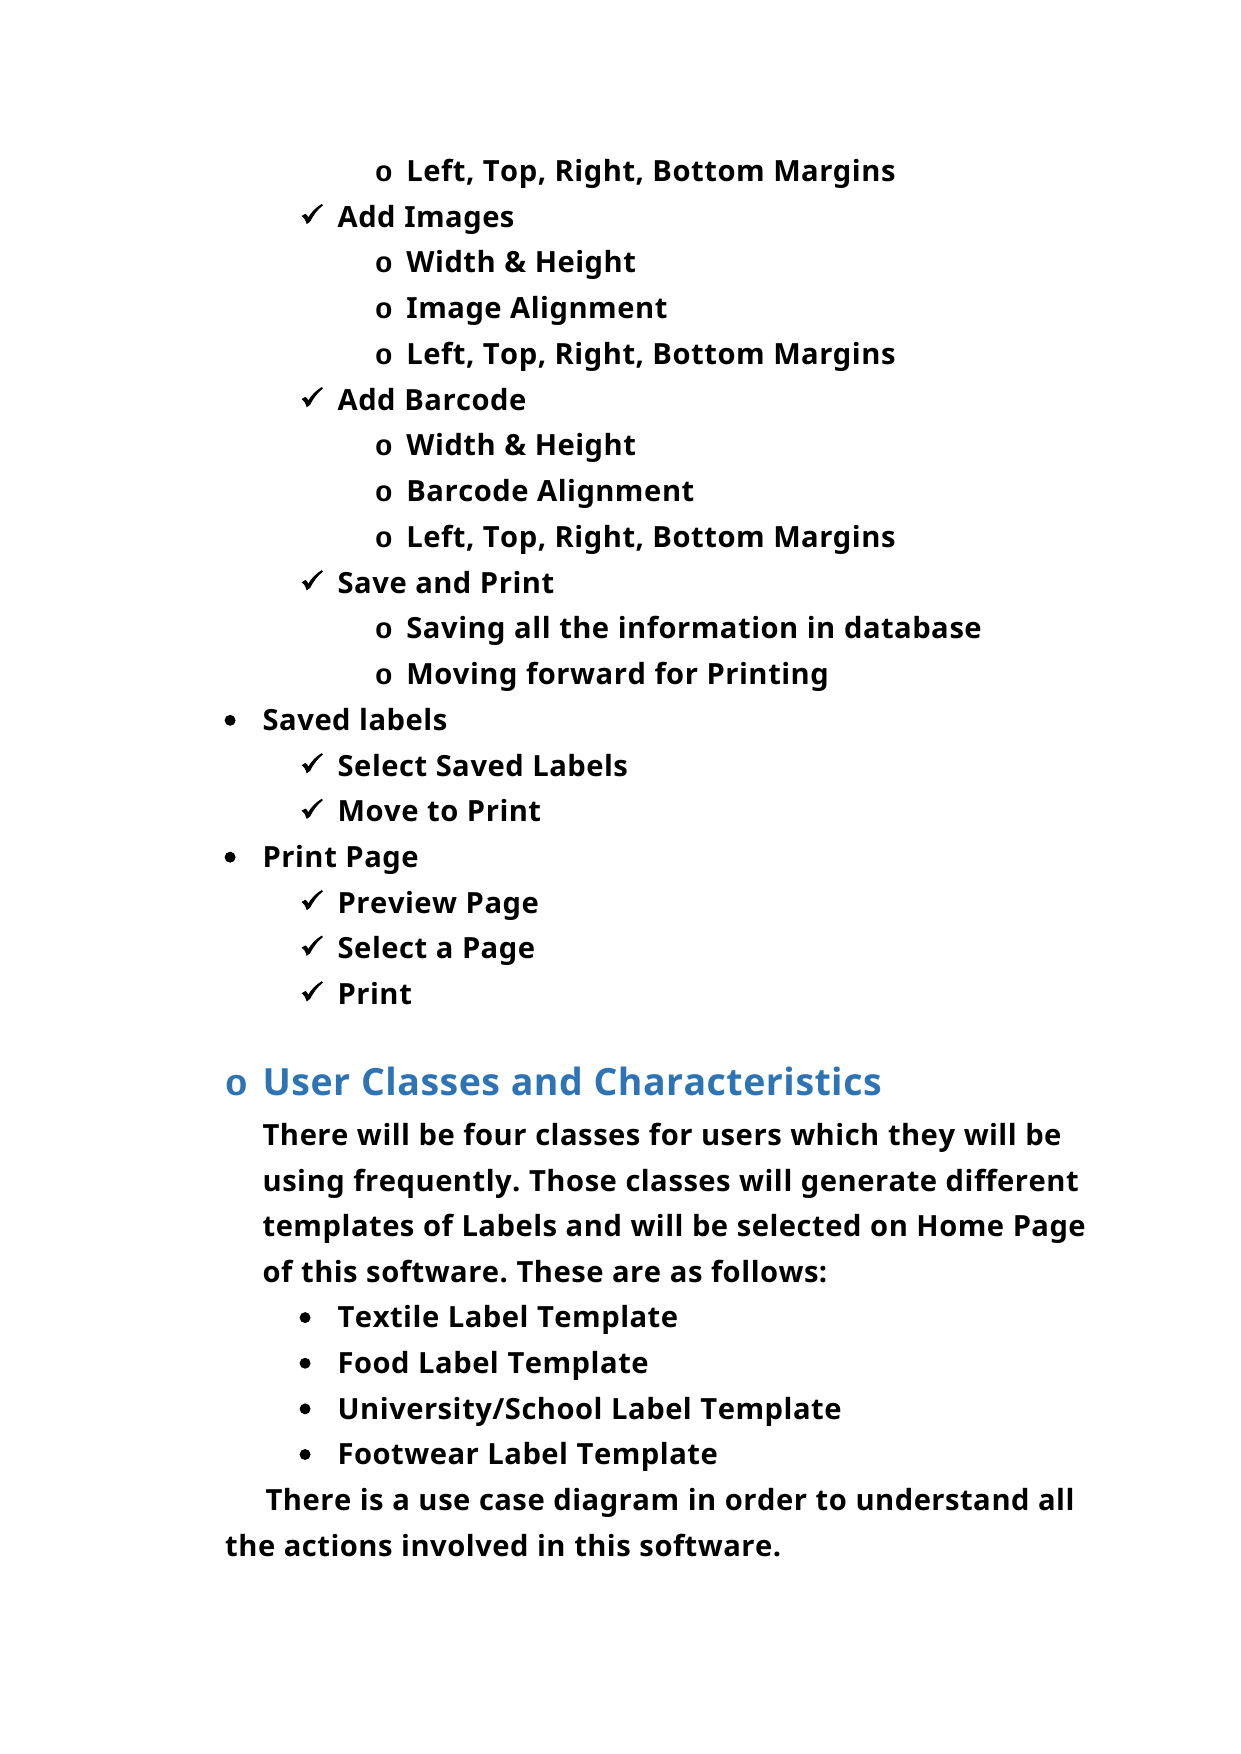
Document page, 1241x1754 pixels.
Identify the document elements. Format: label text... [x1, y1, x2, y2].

list Print Page [225, 836, 1090, 876]
list Move to Print [300, 791, 1090, 830]
list Save and Print [300, 562, 1090, 602]
list Select Saved Labels [300, 745, 1090, 785]
list Preview Page [300, 882, 1090, 922]
list User Classes and Characteristics [225, 1055, 1090, 1107]
list Print [300, 973, 1090, 1013]
list Add Images [300, 196, 1090, 236]
list Saving all the information in database [375, 608, 1090, 648]
list Left, Top, Right, Bottom Margins [375, 516, 1090, 556]
list University/School Label Template [300, 1388, 1090, 1428]
text There is a use case diagram in order to understand all the actions involved in this software. [225, 1479, 1090, 1564]
list Width & Height [375, 241, 1090, 281]
list Barcode Alignment [375, 470, 1090, 510]
list Textile Label Template [300, 1297, 1090, 1336]
list Footwear Label Template [300, 1433, 1090, 1473]
list Food Label Template [300, 1342, 1090, 1382]
list Left, Top, Right, Bottom Margins [375, 333, 1090, 373]
list Image Alignment [375, 287, 1090, 327]
list Select a Page [300, 927, 1090, 967]
text There will be four classes for users which they will be using frequently. Those classes will generate different templates of Labels and will be selected on Home Page of this software. These are as follows: [262, 1114, 1090, 1291]
list Moving forward for Printing [375, 653, 1090, 693]
list Left, Top, Right, Bottom Margins [375, 150, 1090, 190]
list Add Barcode [300, 379, 1090, 419]
list Width & Height [375, 424, 1090, 464]
list Saved labels [225, 699, 1090, 739]
